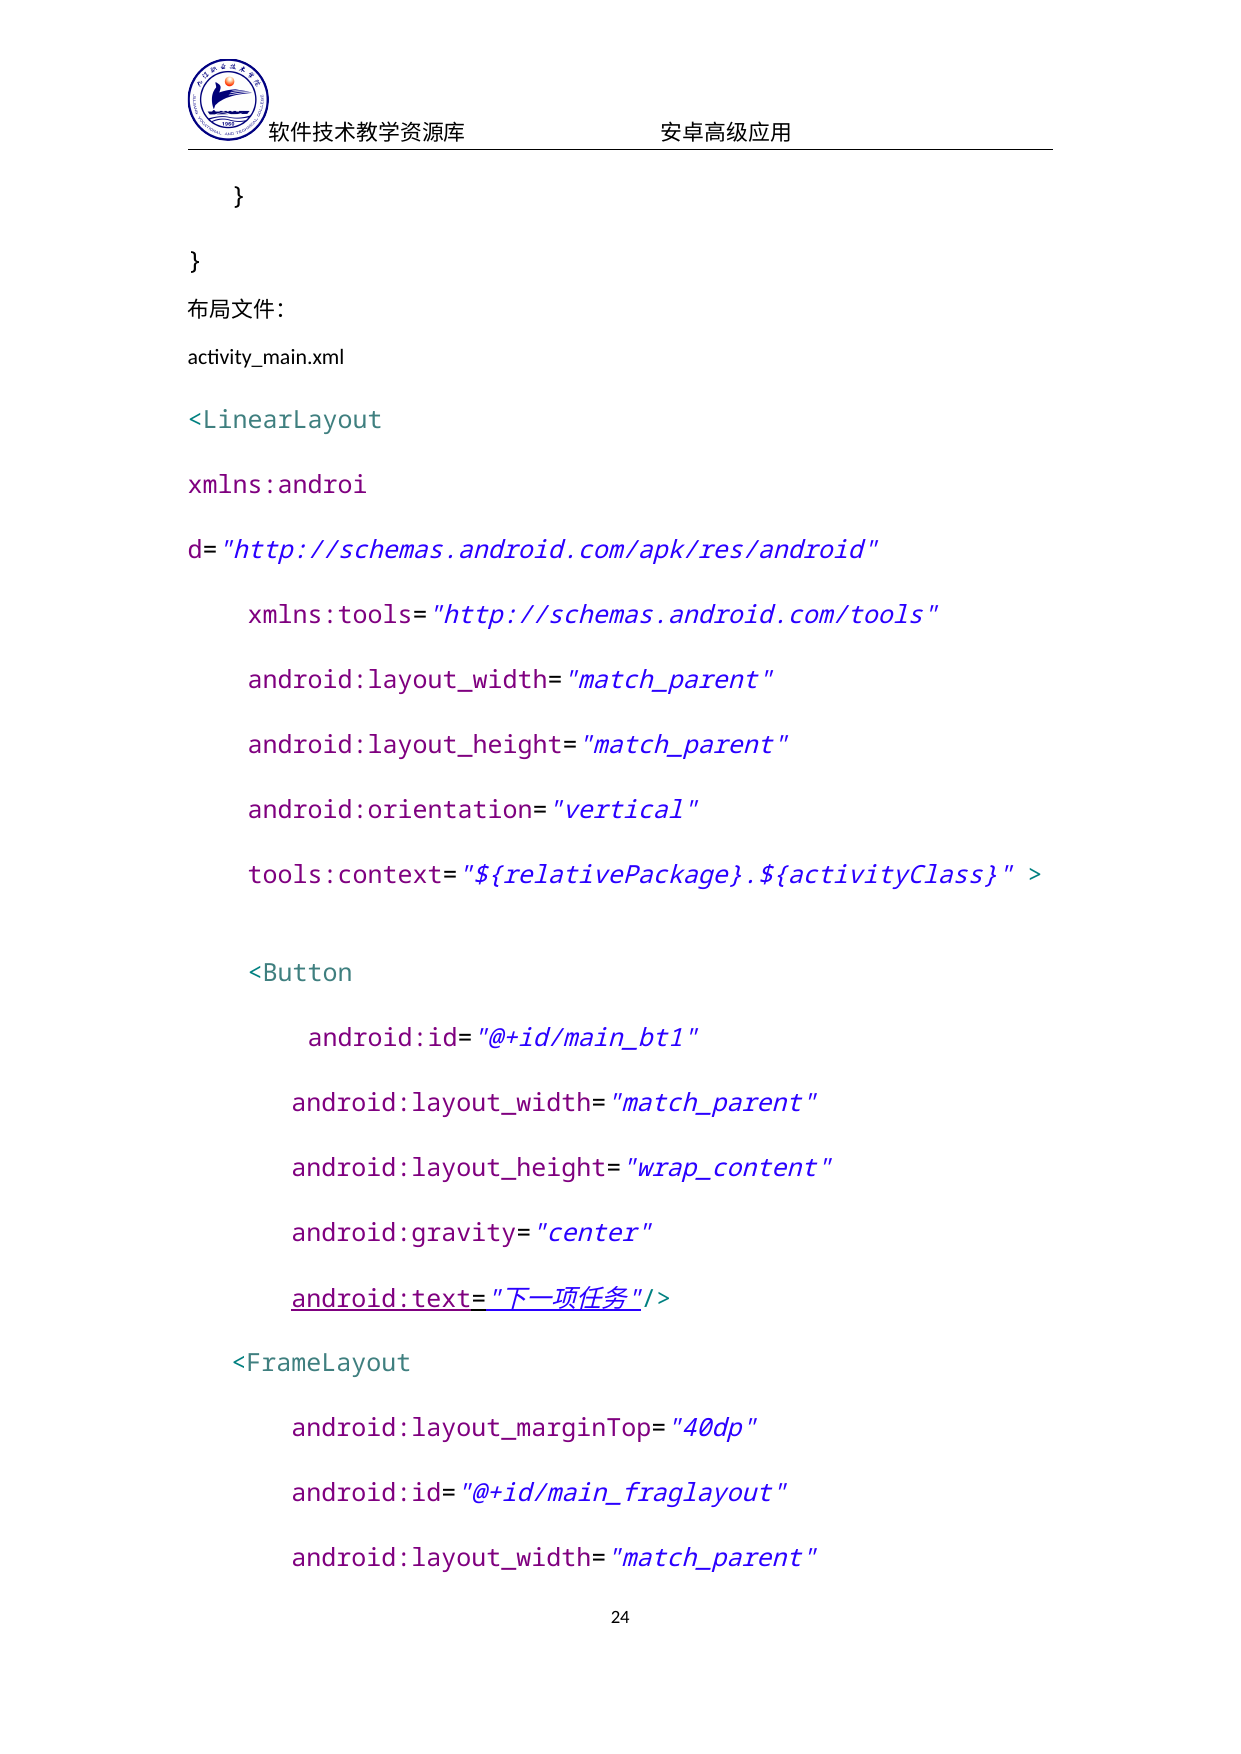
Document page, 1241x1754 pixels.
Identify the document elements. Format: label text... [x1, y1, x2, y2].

text android:text="下一项任务"/> [187, 1264, 1053, 1329]
text android:orientation="vertical" [187, 776, 1053, 841]
text <Button [187, 939, 1053, 1004]
text android:layout_width="match_parent" [187, 1524, 1053, 1589]
text tools:context="${relativePackage}.${activityClass}" > [187, 841, 1053, 906]
text android:layout_width="match_parent" [187, 646, 1053, 711]
text android:layout_height="wrap_content" [187, 1134, 1053, 1199]
text <LinearLayout xmlns:android="http://schemas.android.com/apk/res/android" [187, 386, 1053, 581]
text android:id="@+id/main_bt1" [187, 1004, 1053, 1069]
text android:gravity="center" [187, 1199, 1053, 1264]
text android:layout_marginTop="40dp" [187, 1394, 1053, 1459]
text } [187, 227, 1053, 292]
text android:layout_height="match_parent" [187, 711, 1053, 776]
text 布局文件： [187, 292, 1053, 324]
text android:layout_width="match_parent" [187, 1069, 1053, 1134]
text android:id="@+id/main_fraglayout" [187, 1459, 1053, 1524]
picture [187, 59, 269, 141]
text } [187, 162, 1053, 227]
text activity_main.xml [187, 340, 1053, 373]
text <FrameLayout [187, 1329, 1053, 1394]
text xmlns:tools="http://schemas.android.com/tools" [187, 581, 1053, 646]
